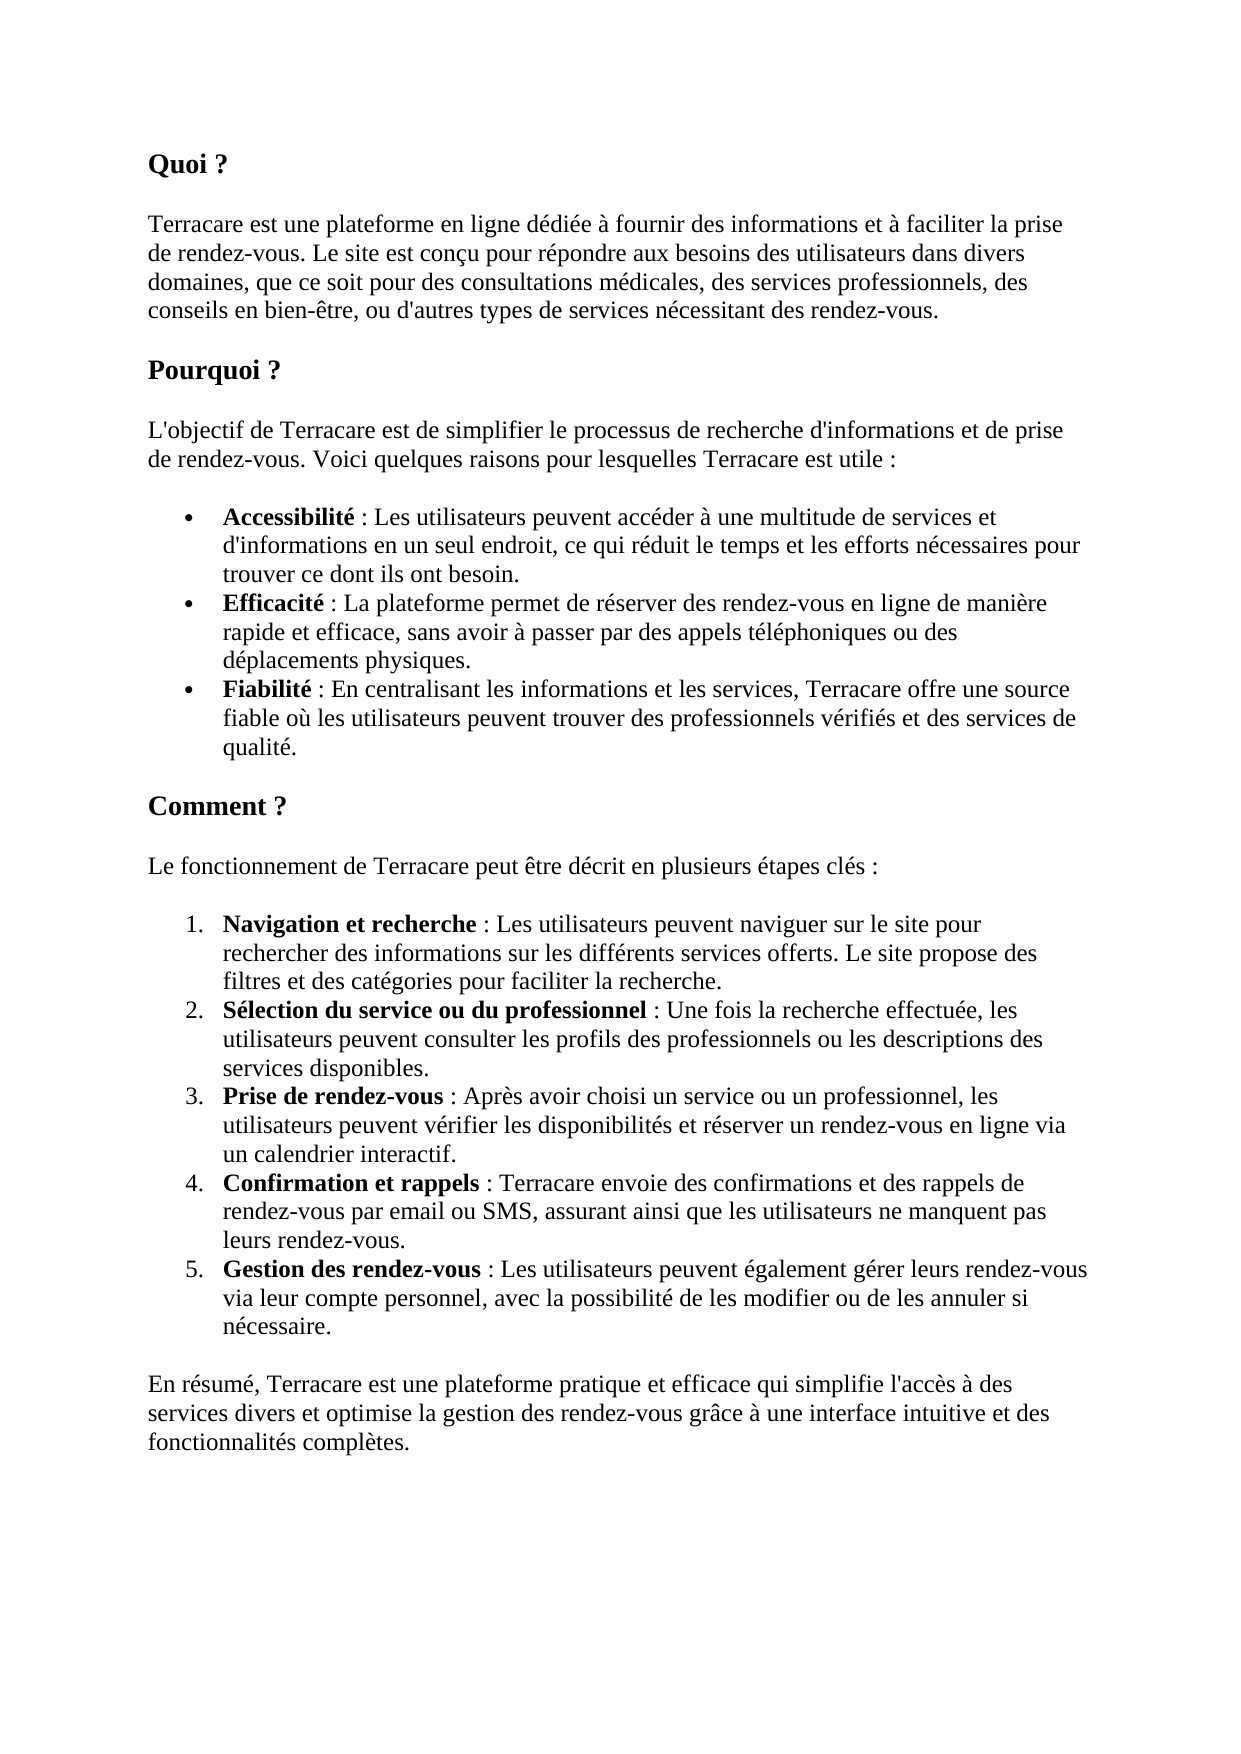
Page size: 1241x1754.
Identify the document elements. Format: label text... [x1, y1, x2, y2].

list Confirmation et rappels : Terracare envoie des confirmations et des rappels de rendez-vous par email ou SMS, assurant ainsi que les utilisateurs ne manquent pas leurs rendez-vous. [185, 1168, 1093, 1254]
list Prise de rendez-vous : Après avoir choisi un service ou un professionnel, les utilisateurs peuvent vérifier les disponibilités et réserver un rendez-vous en ligne via un calendrier interactif. [185, 1081, 1093, 1168]
text Terracare est une plateforme en ligne dédiée à fournir des informations et à faciliter la prise de rendez-vous. Le site est conçu pour répondre aux besoins des utilisateurs dans divers domaines, que ce soit pour des consultations médicales, des services professionnels, des conseils en bien-être, ou d'autres types de services nécessitant des rendez-vous. [148, 209, 1093, 324]
list Gestion des rendez-vous : Les utilisateurs peuvent également gérer leurs rendez-vous via leur compte personnel, avec la possibilité de les modifier ou de les annuler si nécessaire. [185, 1254, 1093, 1340]
list Navigation et recherche : Les utilisateurs peuvent naviguer sur le site pour rechercher des informations sur les différents services offerts. Le site propose des filtres et des catégories pour faciliter la recherche. [185, 909, 1093, 995]
text En résumé, Terracare est une plateforme pratique et efficace qui simplifie l'accès à des services divers et optimise la gestion des rendez-vous grâce à une interface intuitive et des fonctionnalités complètes. [148, 1369, 1093, 1456]
text Le fonctionnement de Terracare peut être décrit en plusieurs étapes clés : [148, 851, 1093, 880]
text Comment ? [148, 789, 1093, 822]
list Accessibilité : Les utilisateurs peuvent accéder à une multitude de services et d'informations en un seul endroit, ce qui réduit le temps et les efforts nécessaires pour trouver ce dont ils ont besoin. [185, 502, 1093, 588]
text Pourquoi ? [148, 353, 1093, 386]
list Sélection du service ou du professionnel : Une fois la recherche effectuée, les utilisateurs peuvent consulter les profils des professionnels ou les descriptions des services disponibles. [185, 995, 1093, 1081]
list Efficacité : La plateforme permet de réserver des rendez-vous en ligne de manière rapide et efficace, sans avoir à passer par des appels téléphoniques ou des déplacements physiques. [185, 588, 1093, 674]
list Fiabilité : En centralisant les informations et les services, Terracare offre une source fiable où les utilisateurs peuvent trouver des professionnels vérifiés et des services de qualité. [185, 674, 1093, 760]
text Quoi ? [148, 148, 1093, 180]
text L'objectif de Terracare est de simplifier le processus de recherche d'informations et de prise de rendez-vous. Voici quelques raisons pour lesquelles Terracare est utile : [148, 415, 1093, 472]
